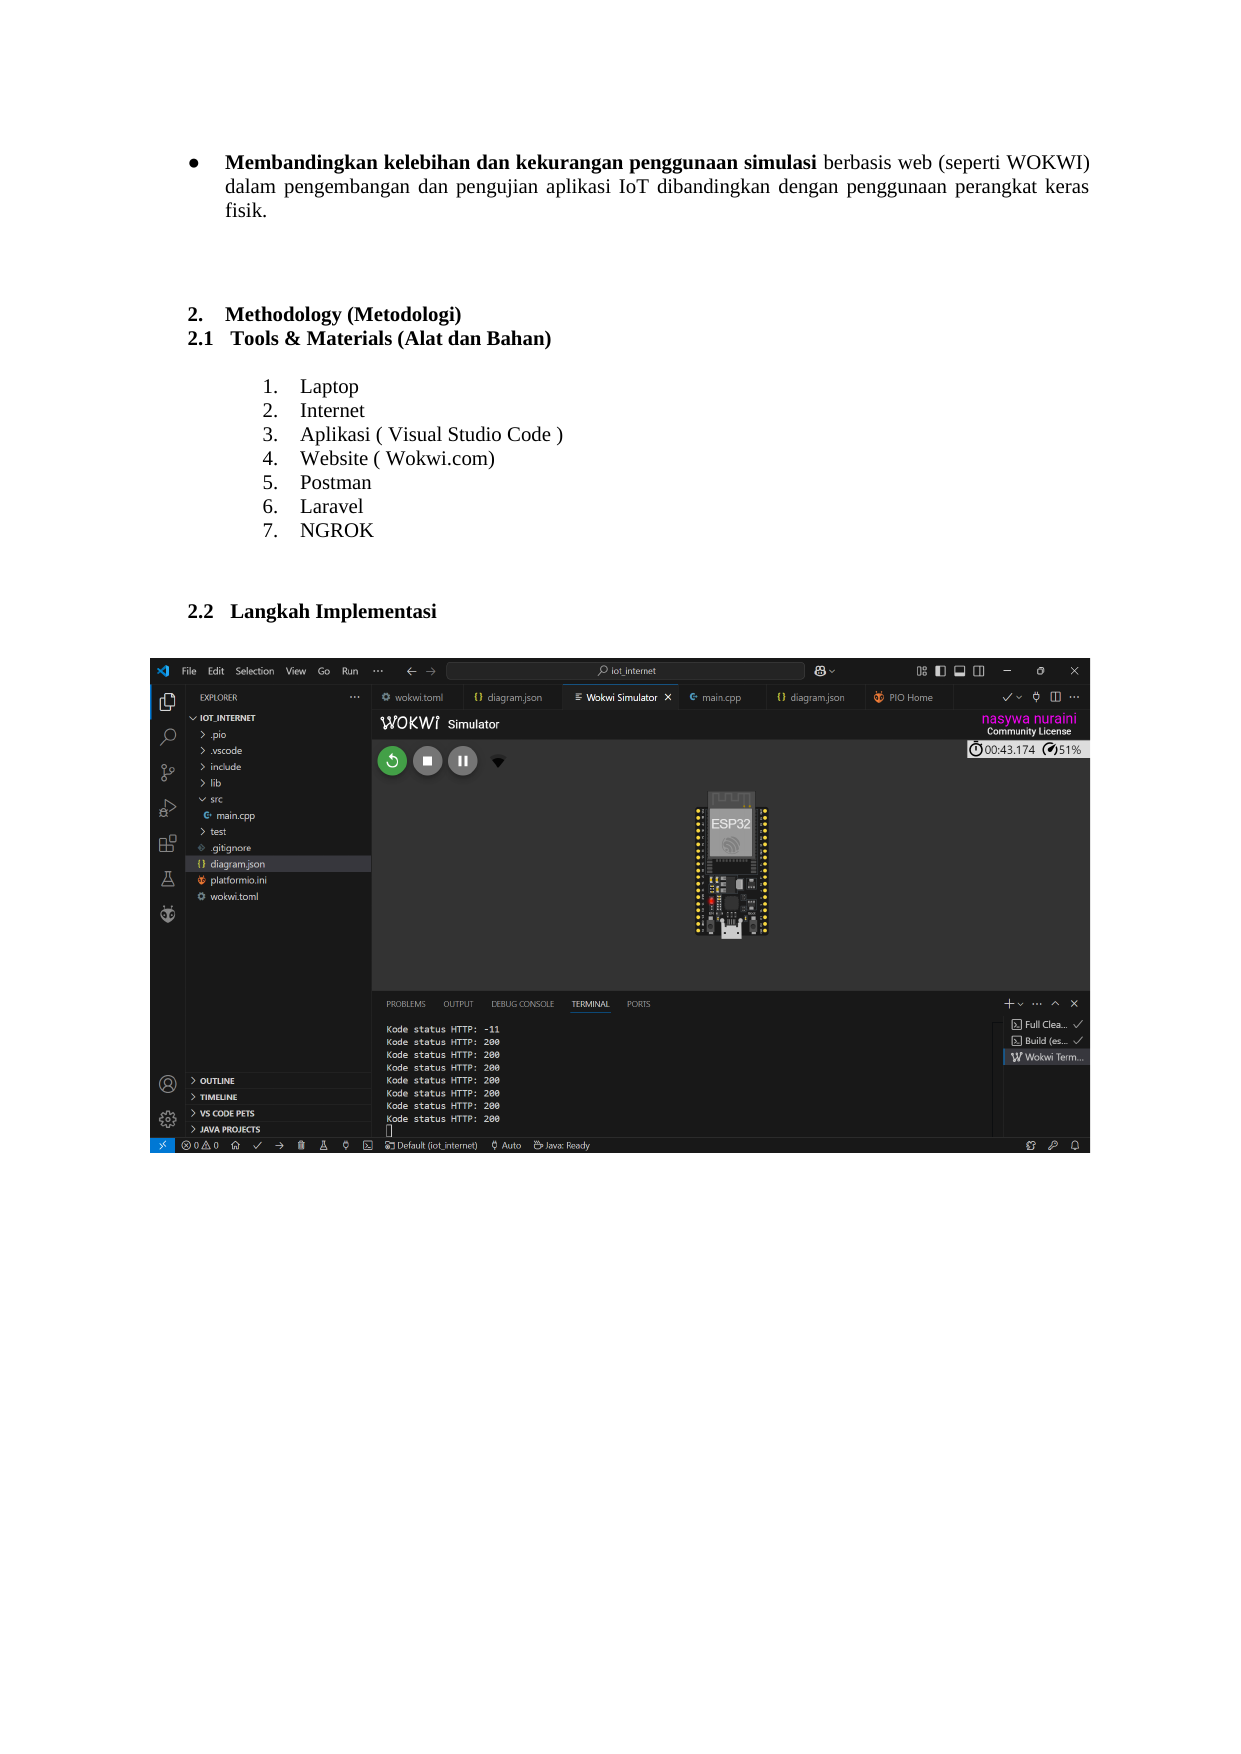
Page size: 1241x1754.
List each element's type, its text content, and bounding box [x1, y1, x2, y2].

list Methodology (Metodologi) [187, 301, 1090, 326]
list Tools & Materials (Alat dan Bahan) [187, 326, 1090, 349]
list Laptop [262, 374, 1090, 398]
list Laravel [262, 494, 1090, 518]
list Langkah Implementasi [187, 599, 1090, 623]
list Membandingkan kelebihan dan kekurangan penggunaan simulasi berbasis web (seperti WOKWI) dalam pengembangan dan pengujian aplikasi IoT dibandingkan dengan penggunaan perangkat keras fisik. [187, 150, 1090, 222]
list Website ( Wokwi.com) [262, 446, 1090, 470]
list NGROK [262, 518, 1090, 542]
picture [150, 658, 1091, 1153]
list Aplikasi ( Visual Studio Code ) [262, 422, 1090, 446]
list Postman [262, 470, 1090, 494]
list Internet [262, 398, 1090, 422]
